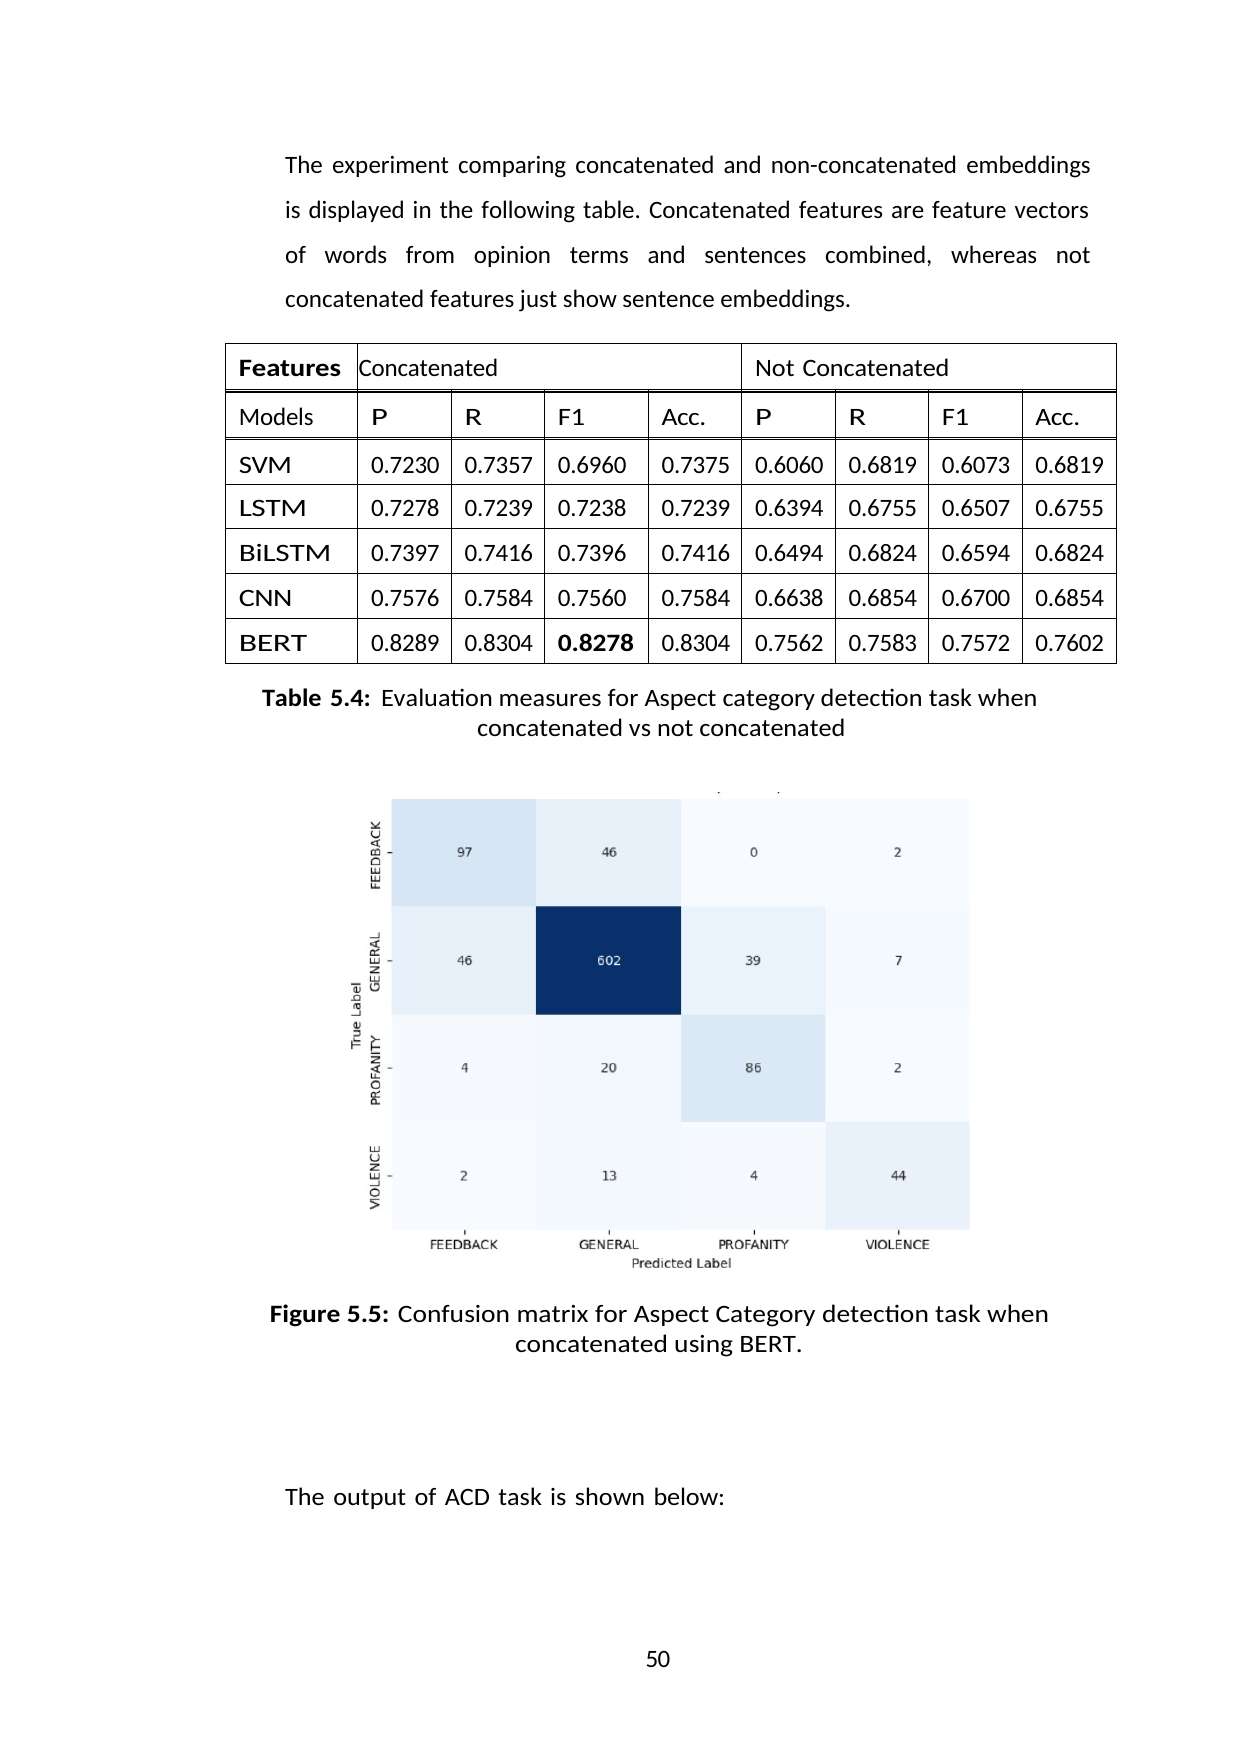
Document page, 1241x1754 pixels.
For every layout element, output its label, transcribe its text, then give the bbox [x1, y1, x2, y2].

table_cell P [742, 393, 835, 437]
table_cell 0.6073 [929, 440, 1022, 483]
table_cell LSTM [226, 485, 357, 528]
table_cell 0.7572 [929, 619, 1022, 663]
table_cell 0.8289 [358, 619, 451, 663]
table_cell 0.7584 [452, 574, 544, 618]
table_cell BiLSTM [226, 529, 357, 573]
table_cell 0.6824 [1023, 529, 1116, 573]
text The output of ACD task is shown below: [285, 1481, 1234, 1512]
table_cell 0.7397 [358, 529, 451, 573]
table_cell 0.6824 [836, 529, 928, 573]
picture [351, 792, 970, 1268]
table_cell 0.6638 [742, 574, 835, 618]
table_cell R [452, 393, 544, 437]
table_header Features [226, 344, 357, 389]
table_cell 0.8304 [452, 619, 544, 663]
table_cell 0.6819 [1023, 440, 1116, 483]
table_cell 0.7602 [1023, 619, 1116, 663]
table_cell 0.7239 [649, 485, 741, 528]
table_cell 0.7576 [358, 574, 451, 618]
table_cell 0.7375 [649, 440, 741, 483]
table_cell 0.6960 [545, 440, 648, 483]
table_cell 0.6060 [742, 440, 835, 483]
table_cell 0.6854 [1023, 574, 1116, 618]
table_cell BERT [226, 619, 357, 663]
table_cell 0.7238 [545, 485, 648, 528]
table_cell 0.7230 [358, 440, 451, 483]
table_cell 0.7562 [742, 619, 835, 663]
table_cell 0.7396 [545, 529, 648, 573]
table_cell Acc. [649, 393, 741, 437]
table_cell SVM [226, 440, 357, 483]
table_header Concatenated [358, 344, 741, 389]
table_cell 0.7239 [452, 485, 544, 528]
table_header Not Concatenated [742, 344, 1116, 389]
text Table 5.4: Evaluation measures for Aspect category detection task when concatenated vs not concatenated [262, 682, 1096, 742]
table_cell F1 [929, 393, 1022, 437]
table_cell 0.7278 [358, 485, 451, 528]
table_cell 0.7584 [649, 574, 741, 618]
table_cell 0.7357 [452, 440, 544, 483]
table_cell 0.7583 [836, 619, 928, 663]
table_cell R [836, 393, 928, 437]
table_cell 0.8278 [545, 619, 648, 663]
table_cell 0.7416 [649, 529, 741, 573]
table_cell P [358, 393, 451, 437]
table_cell CNN [226, 574, 357, 618]
table_cell 0.6755 [836, 485, 928, 528]
table_cell 0.6394 [742, 485, 835, 528]
table_cell 0.7560 [545, 574, 648, 618]
table_cell Acc. [1023, 393, 1116, 437]
table_cell 0.7416 [452, 529, 544, 573]
table_cell 0.6700 [929, 574, 1022, 618]
table_cell F1 [545, 393, 648, 437]
table_cell 0.6594 [929, 529, 1022, 573]
table_cell 0.6507 [929, 485, 1022, 528]
table_cell Models [226, 393, 357, 437]
table_cell 0.6854 [836, 574, 928, 618]
table_cell 0.6755 [1023, 485, 1116, 528]
table_cell 0.6819 [836, 440, 928, 483]
table_cell 0.8304 [649, 619, 741, 663]
table_cell 0.6494 [742, 529, 835, 573]
text The experiment comparing concatenated and non-concatenated embeddings is displayed in the following table. Concatenated features are feature vectors of words from opinion terms and sentences combined, whereas not concatenated features just show sentence embeddings. [285, 149, 1091, 314]
text Figure 5.5: Confusion matrix for Aspect Category detection task when concatenated using BERT. [269, 1299, 1096, 1359]
